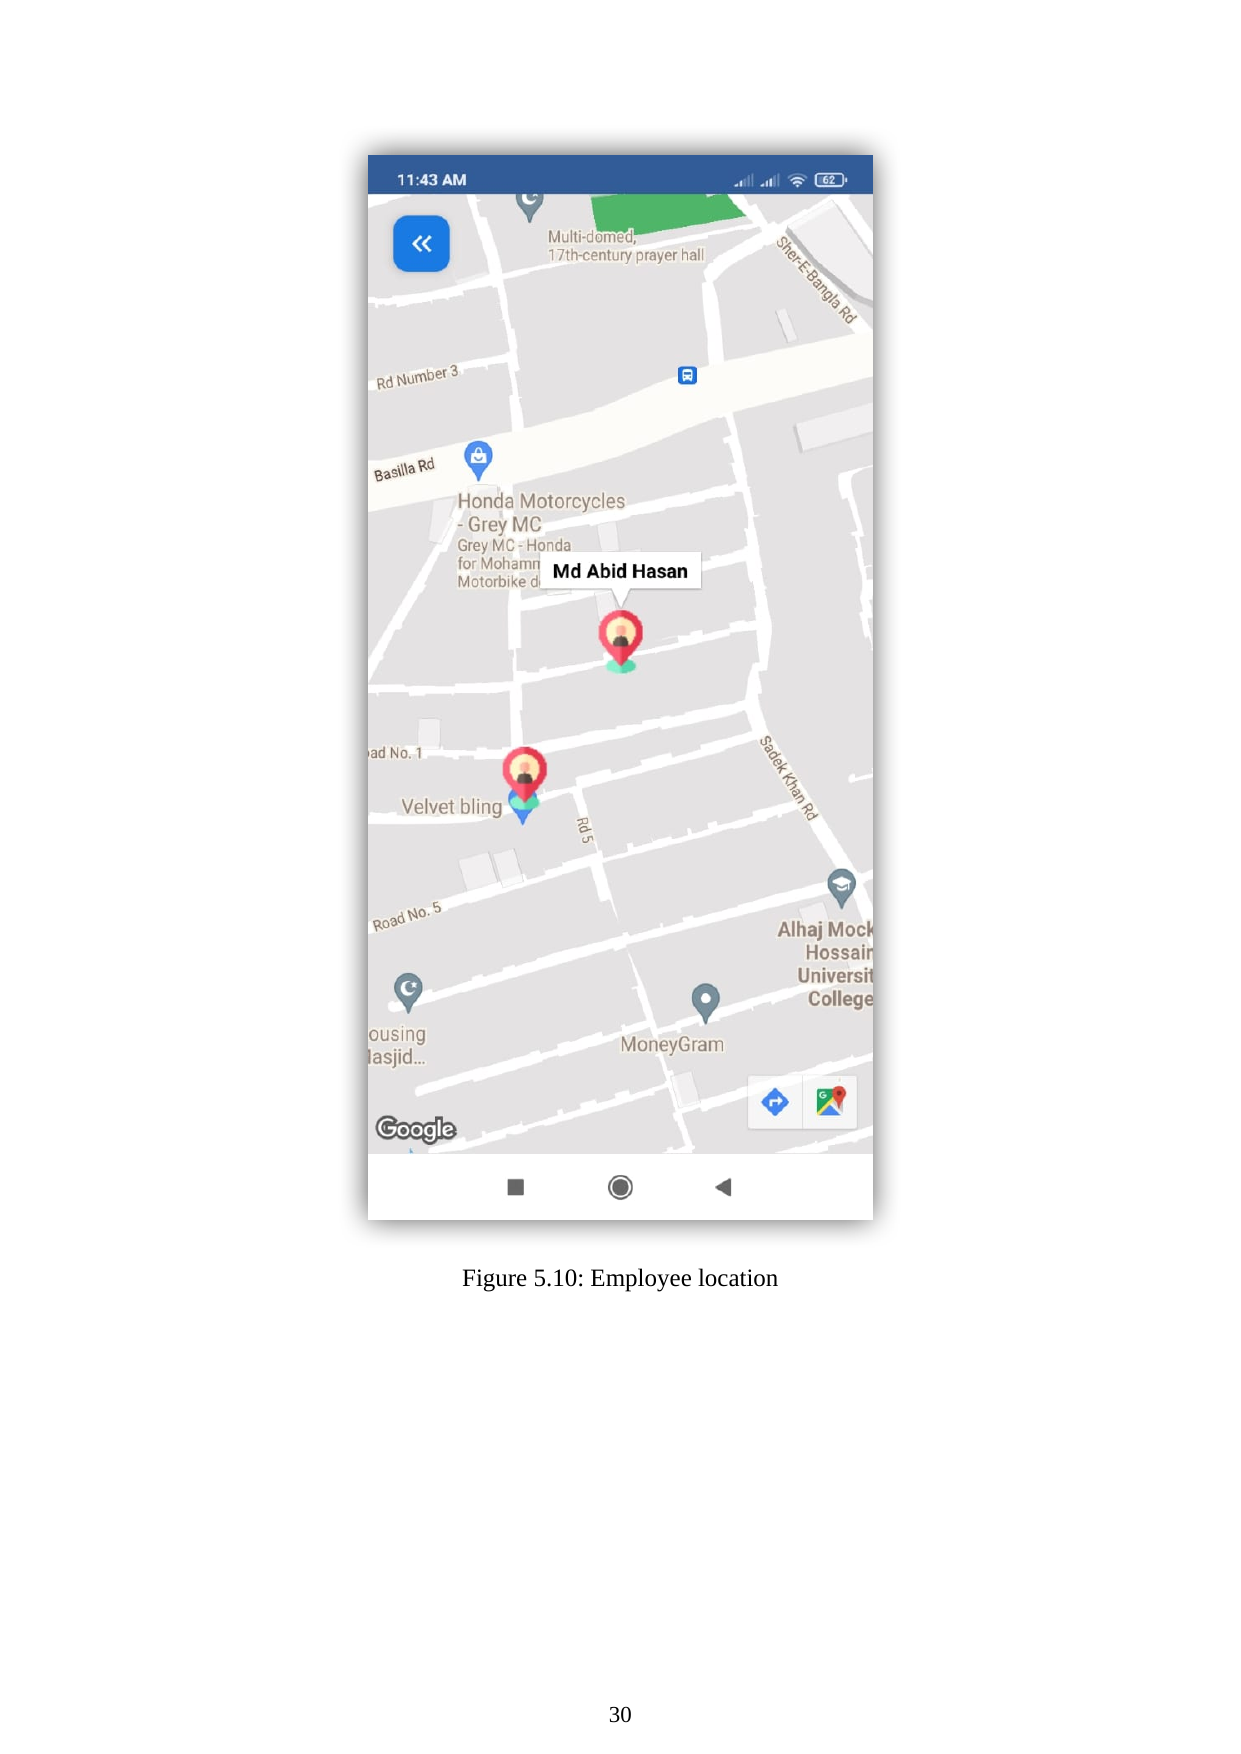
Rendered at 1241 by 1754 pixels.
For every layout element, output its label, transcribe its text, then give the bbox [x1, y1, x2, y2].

text Figure 5.10: Employee location [150, 1263, 1090, 1292]
picture [368, 155, 873, 1220]
